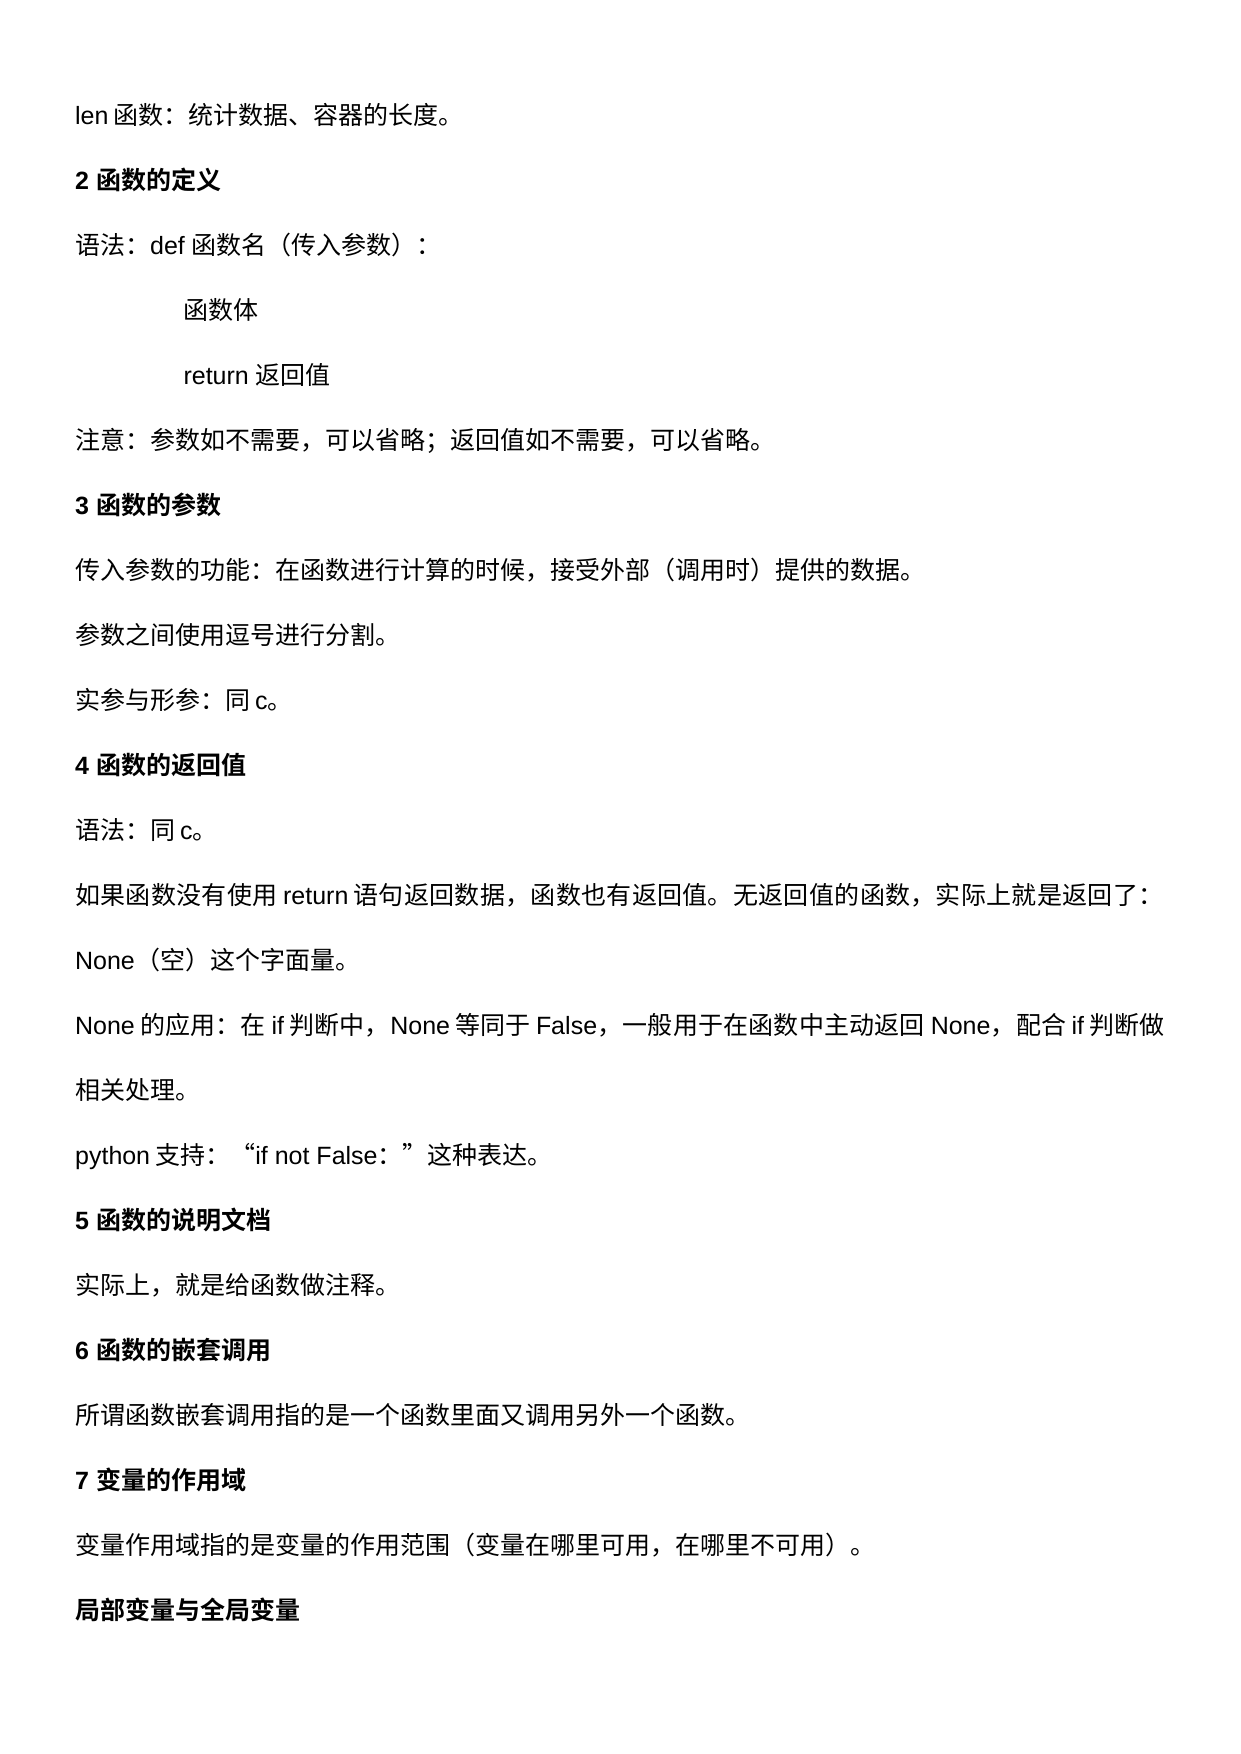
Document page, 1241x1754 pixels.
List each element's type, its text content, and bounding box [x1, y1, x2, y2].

text 如果函数没有使用return语句返回数据，函数也有返回值。无返回值的函数，实际上就是返回了：None（空）这个字面量。 [75, 861, 1165, 991]
text 实参与形参：同c。 [75, 666, 1165, 731]
text 参数之间使用逗号进行分割。 [75, 601, 1165, 666]
text 2 函数的定义 [75, 146, 1165, 211]
text None的应用：在if判断中，None等同于False，一般用于在函数中主动返回None，配合if判断做相关处理。 [75, 991, 1165, 1121]
text python支持：“if not False：”这种表达。 [75, 1121, 1165, 1186]
text 3 函数的参数 [75, 471, 1165, 536]
text 6 函数的嵌套调用 [75, 1316, 1165, 1381]
text 4 函数的返回值 [75, 731, 1165, 796]
text 所谓函数嵌套调用指的是一个函数里面又调用另外一个函数。 [75, 1381, 1165, 1446]
text 变量作用域指的是变量的作用范围（变量在哪里可用，在哪里不可用）。 [75, 1511, 1165, 1576]
text 5 函数的说明文档 [75, 1186, 1165, 1251]
text 7 变量的作用域 [75, 1446, 1165, 1511]
text 传入参数的功能：在函数进行计算的时候，接受外部（调用时）提供的数据。 [75, 536, 1165, 601]
text return 返回值 [75, 341, 1165, 406]
text 函数体 [75, 276, 1165, 341]
text 局部变量与全局变量 [75, 1576, 1165, 1641]
text 语法：def 函数名（传入参数）： [75, 211, 1165, 276]
text 实际上，就是给函数做注释。 [75, 1251, 1165, 1316]
text len函数：统计数据、容器的长度。 [75, 81, 1165, 146]
text 注意：参数如不需要，可以省略；返回值如不需要，可以省略。 [75, 406, 1165, 471]
text 语法：同c。 [75, 796, 1165, 861]
